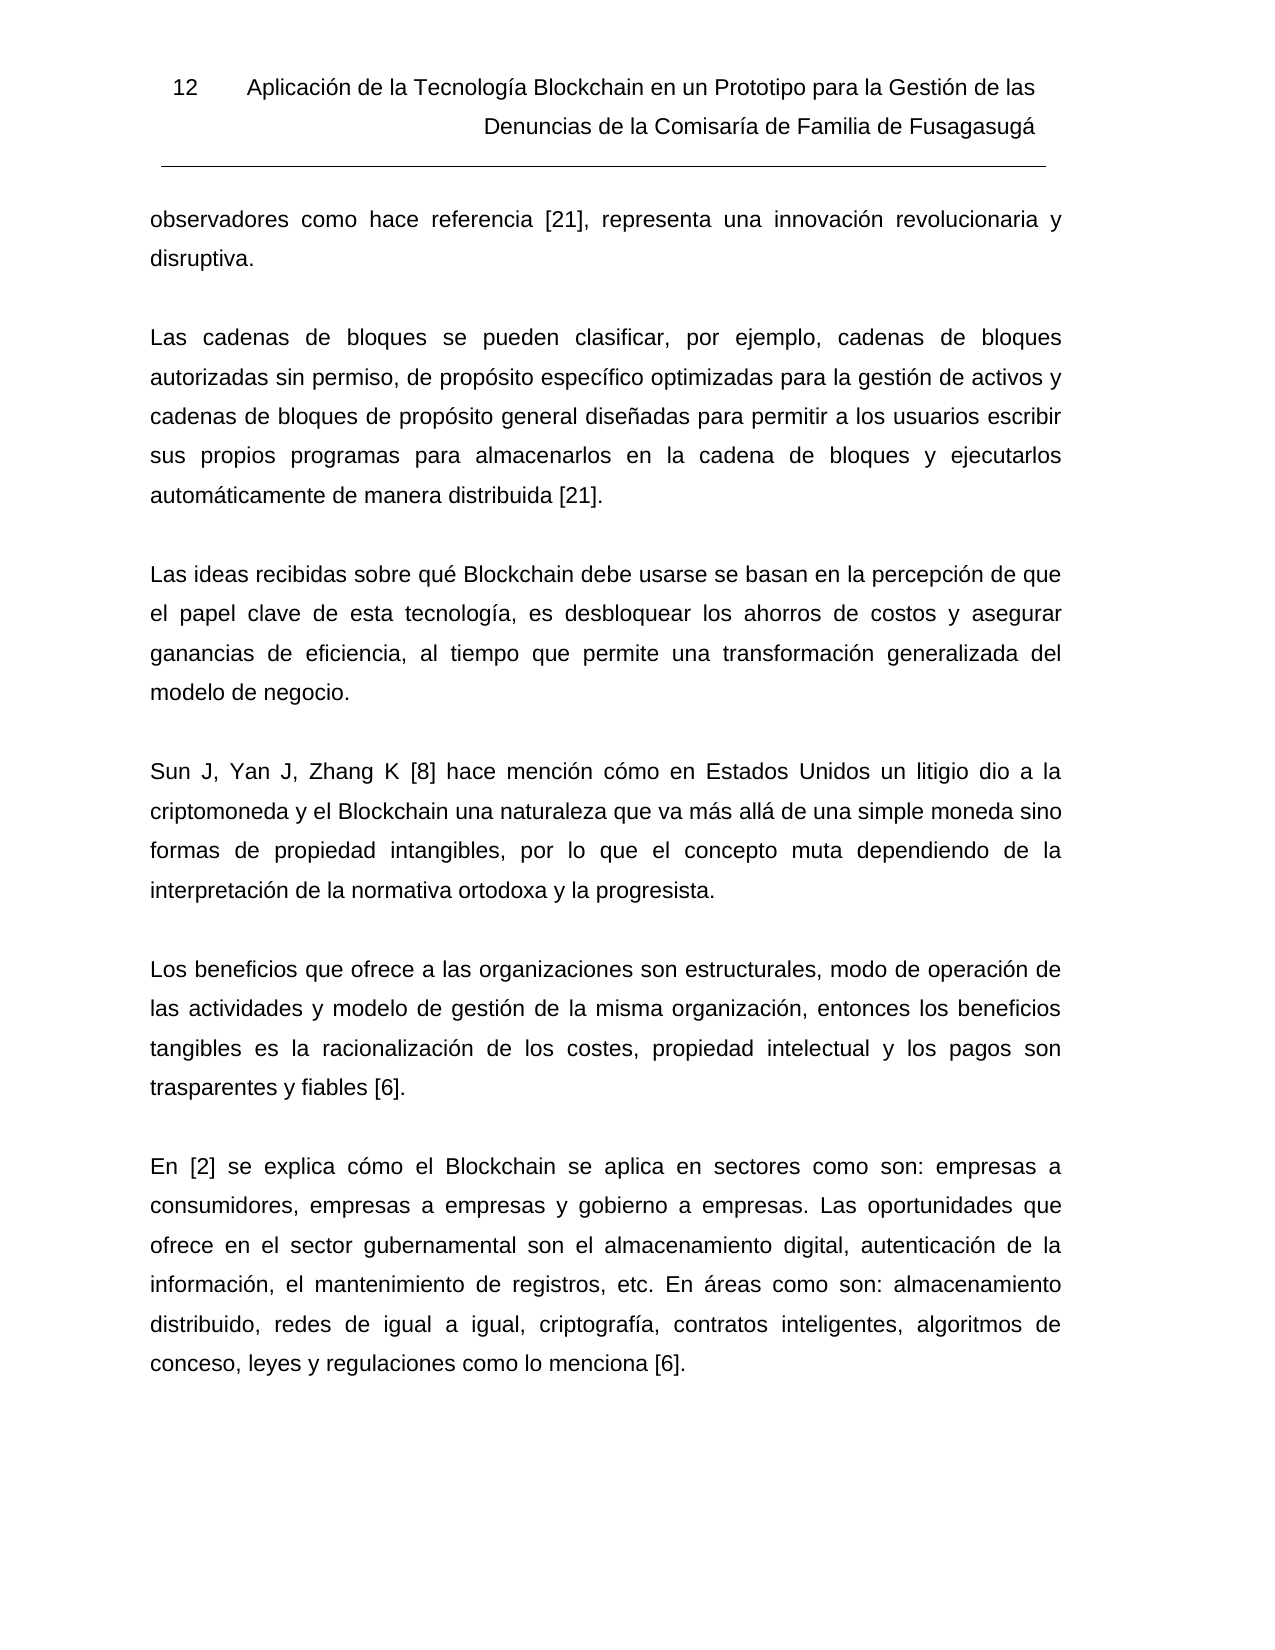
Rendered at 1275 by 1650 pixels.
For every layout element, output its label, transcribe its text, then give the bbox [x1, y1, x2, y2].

list Las cadenas de bloques se pueden clasificar, por ejemplo, cadenas de bloques autorizadas sin permiso, de propósito específico optimizadas para la gestión de activos y cadenas de bloques de propósito general diseñadas para permitir a los usuarios escribir sus propios programas para almacenarlos en la cadena de bloques y ejecutarlos automáticamente de manera distribuida [21]. [150, 324, 1062, 508]
list Las ideas recibidas sobre qué Blockchain debe usarse se basan en la percepción de que el papel clave de esta tecnología, es desbloquear los ahorros de costos y asegurar ganancias de eficiencia, al tiempo que permite una transformación generalizada del modelo de negocio. [150, 561, 1062, 706]
list En [2] se explica cómo el Blockchain se aplica en sectores como son: empresas a consumidores, empresas a empresas y gobierno a empresas. Las oportunidades que ofrece en el sector gubernamental son el almacenamiento digital, autenticación de la información, el mantenimiento de registros, etc. En áreas como son: almacenamiento distribuido, redes de igual a igual, criptografía, contratos inteligentes, algoritmos de conceso, leyes y regulaciones como lo menciona [6]. [150, 1153, 1062, 1377]
list Los beneficios que ofrece a las organizaciones son estructurales, modo de operación de las actividades y modelo de gestión de la misma organización, entonces los beneficios tangibles es la racionalización de los costes, propiedad intelectual y los pagos son trasparentes y fiables [6]. [150, 956, 1062, 1100]
list Sun J, Yan J, Zhang K [8] hace mención cómo en Estados Unidos un litigio dio a la criptomoneda y el Blockchain una naturaleza que va más allá de una simple moneda sino formas de propiedad intangibles, por lo que el concepto muta dependiendo de la interpretación de la normativa ortodoxa y la progresista. [150, 758, 1062, 903]
